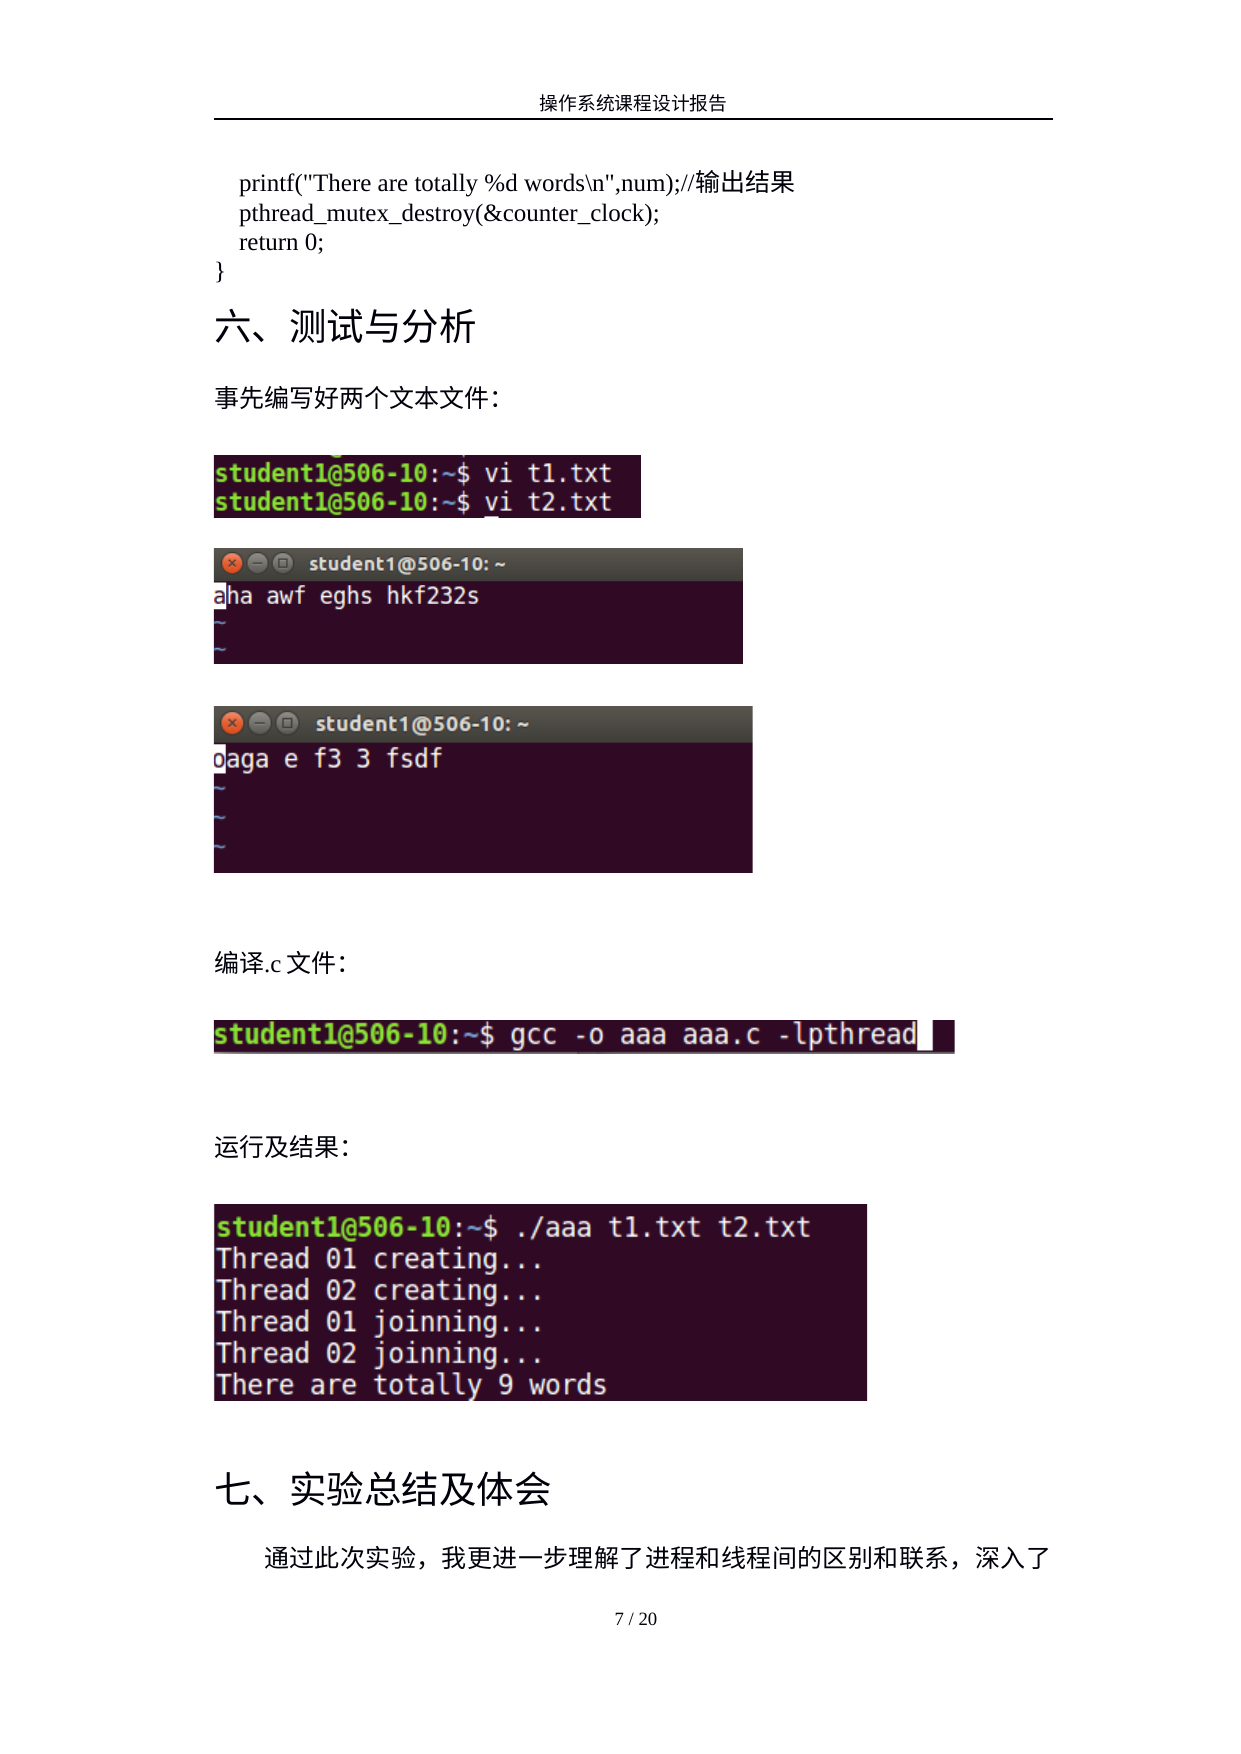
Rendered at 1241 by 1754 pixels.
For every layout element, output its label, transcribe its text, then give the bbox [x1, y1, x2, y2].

picture [213, 1204, 868, 1401]
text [214, 1524, 1053, 1589]
subtitle 运行及结果： [214, 1113, 1053, 1178]
picture [213, 548, 743, 664]
subtitle 编译.c文件： [214, 929, 1053, 994]
subtitle 六、测试与分析 [214, 297, 1053, 351]
picture [213, 1020, 955, 1054]
subtitle 事先编写好两个文本文件： [214, 364, 1053, 429]
subtitle pthread_mutex_destroy(&counter_clock); [214, 198, 1053, 227]
subtitle return 0; [214, 227, 1053, 256]
picture [213, 455, 641, 518]
subtitle 七、实验总结及体会 [214, 1460, 1053, 1514]
picture [213, 706, 753, 873]
subtitle } [214, 256, 1053, 284]
subtitle printf("There are totally %d words\n",num);//输出结果 [214, 162, 1053, 198]
